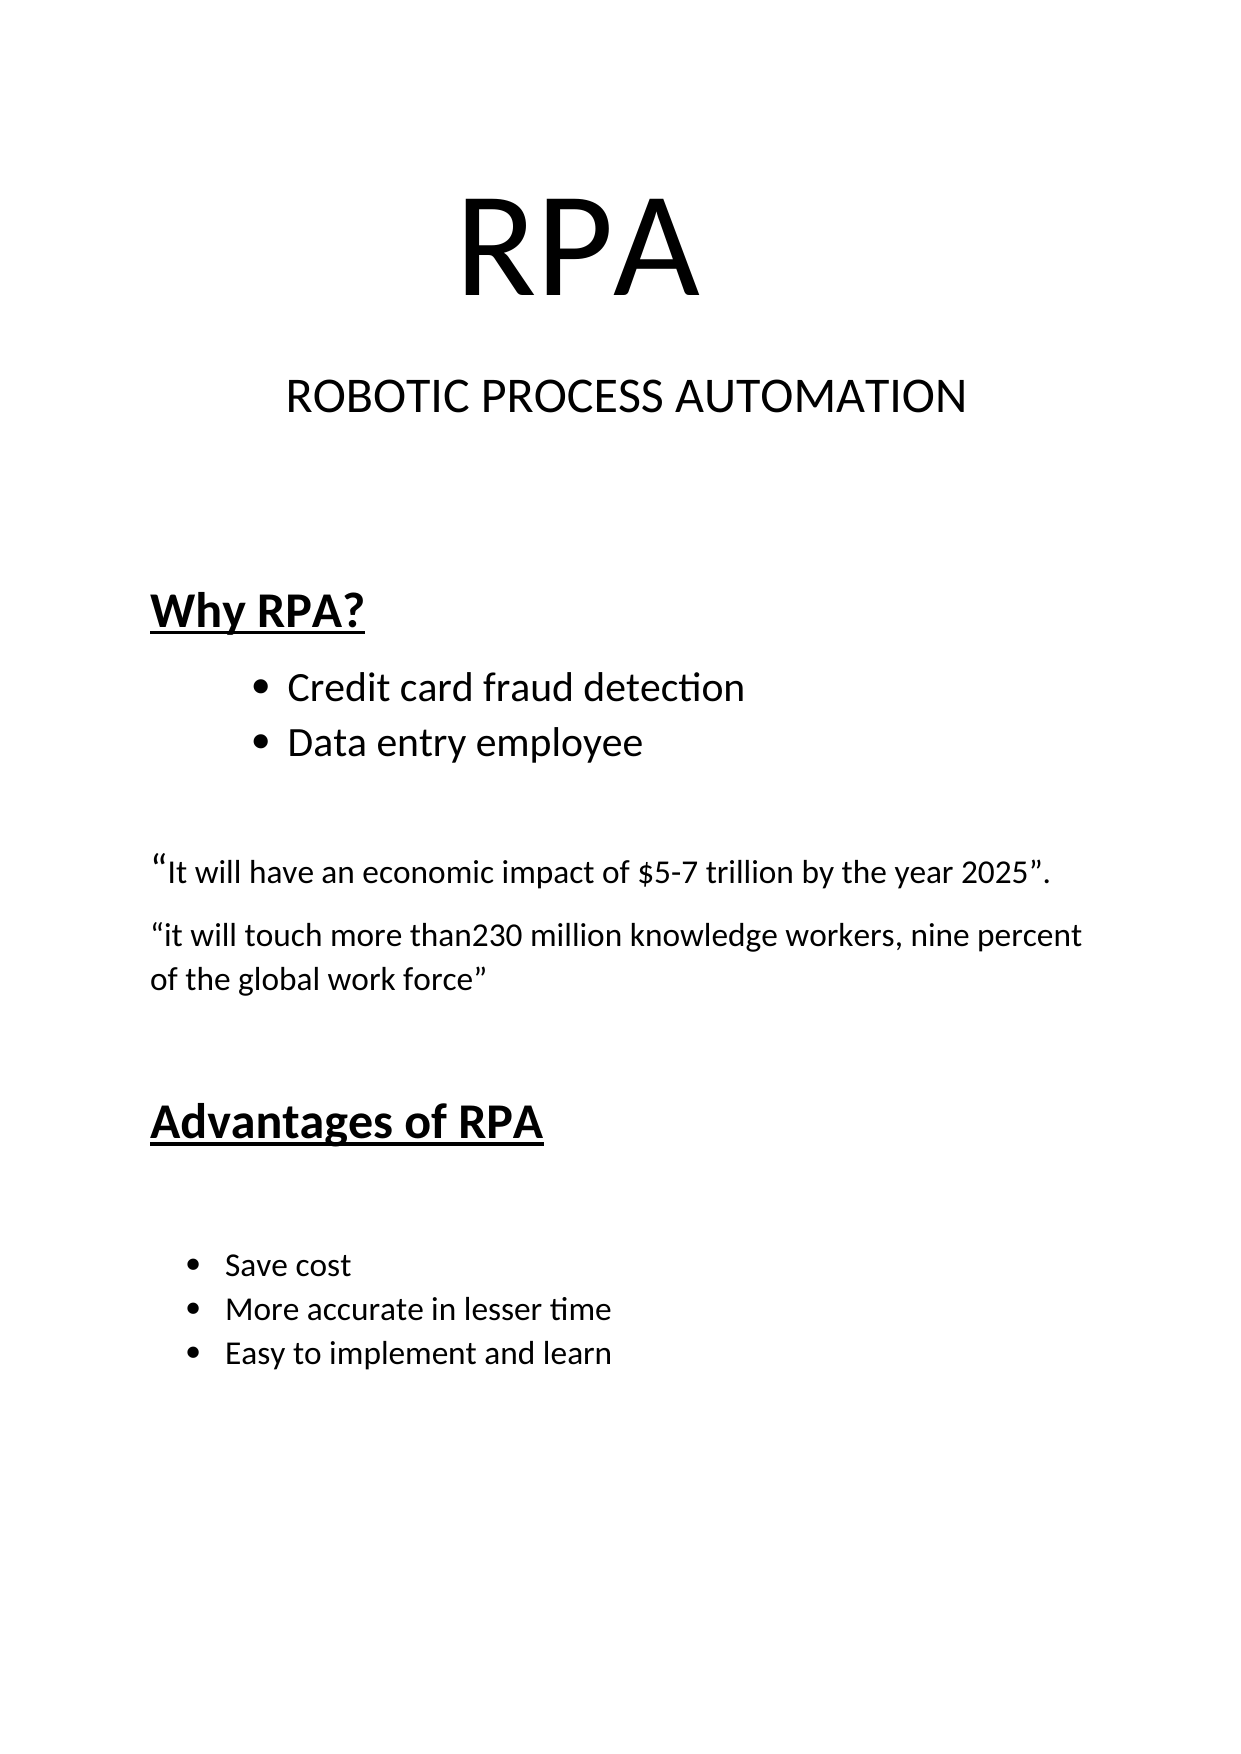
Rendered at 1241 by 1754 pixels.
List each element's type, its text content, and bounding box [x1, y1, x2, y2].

list Data entry employee [254, 716, 1090, 767]
text “It will have an economic impact of $5-7 trillion by the year 2025”. [150, 843, 1090, 893]
list Credit card fraud detection [254, 661, 1090, 712]
text Why RPA? [150, 579, 1090, 640]
list Easy to implement and learn [187, 1332, 1090, 1373]
list More accurate in lesser time [187, 1288, 1090, 1329]
text ROBOTIC PROCESS AUTOMATION [150, 364, 1090, 425]
list Save cost [187, 1244, 1090, 1285]
text Advantages of RPA [150, 1090, 1090, 1151]
text RPA [150, 150, 1090, 333]
text “it will touch more than230 million knowledge workers, nine percent of the global work force” [150, 914, 1090, 999]
